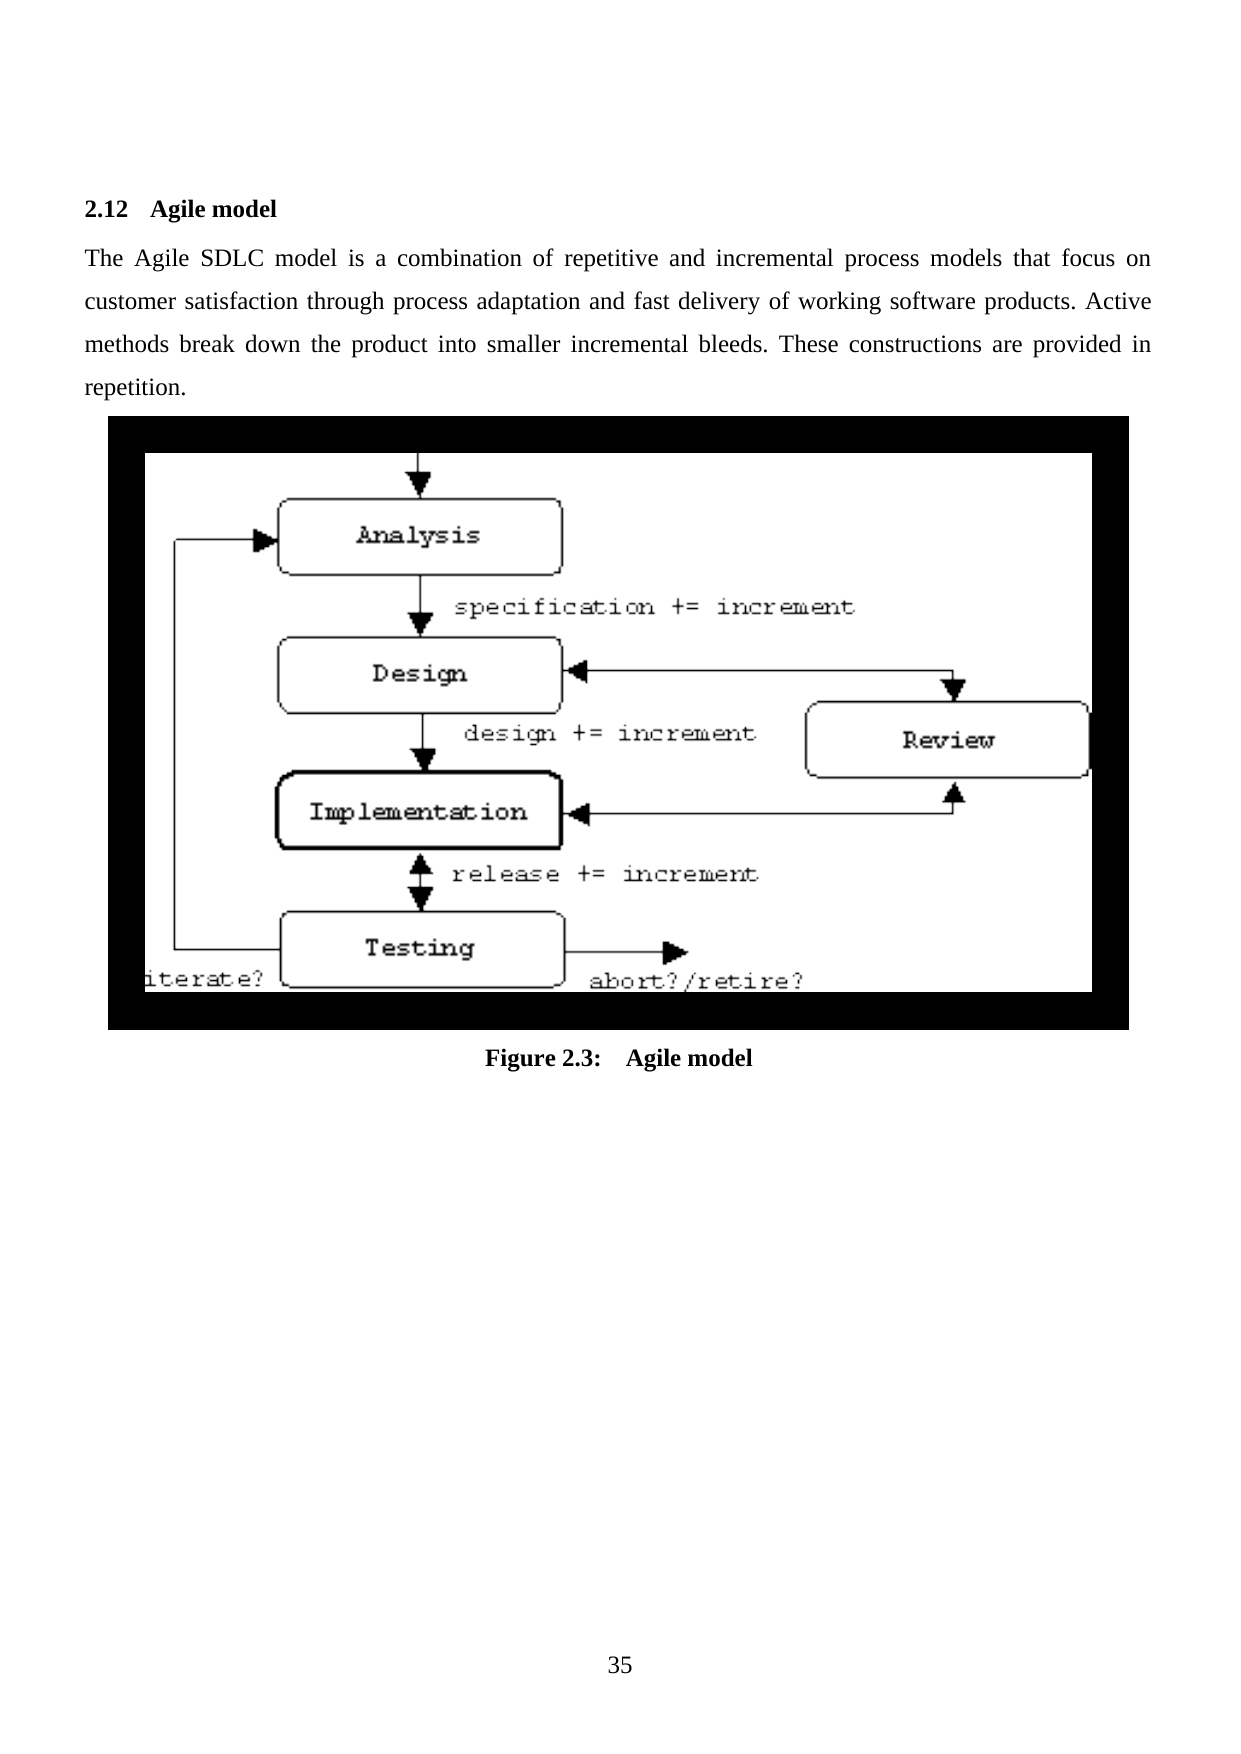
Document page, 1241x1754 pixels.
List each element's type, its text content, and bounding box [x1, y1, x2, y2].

text Figure 2.3: Agile model [84, 1043, 1153, 1071]
text The Agile SDLC model is a combination of repetitive and incremental process models that focus on customer satisfaction through process adaptation and fast delivery of working software products. Active methods break down the product into smaller incremental bleeds. These constructions are provided in repetition. [84, 243, 1153, 401]
picture [145, 453, 1092, 992]
subtitle 2.12 Agile model [84, 194, 1153, 222]
